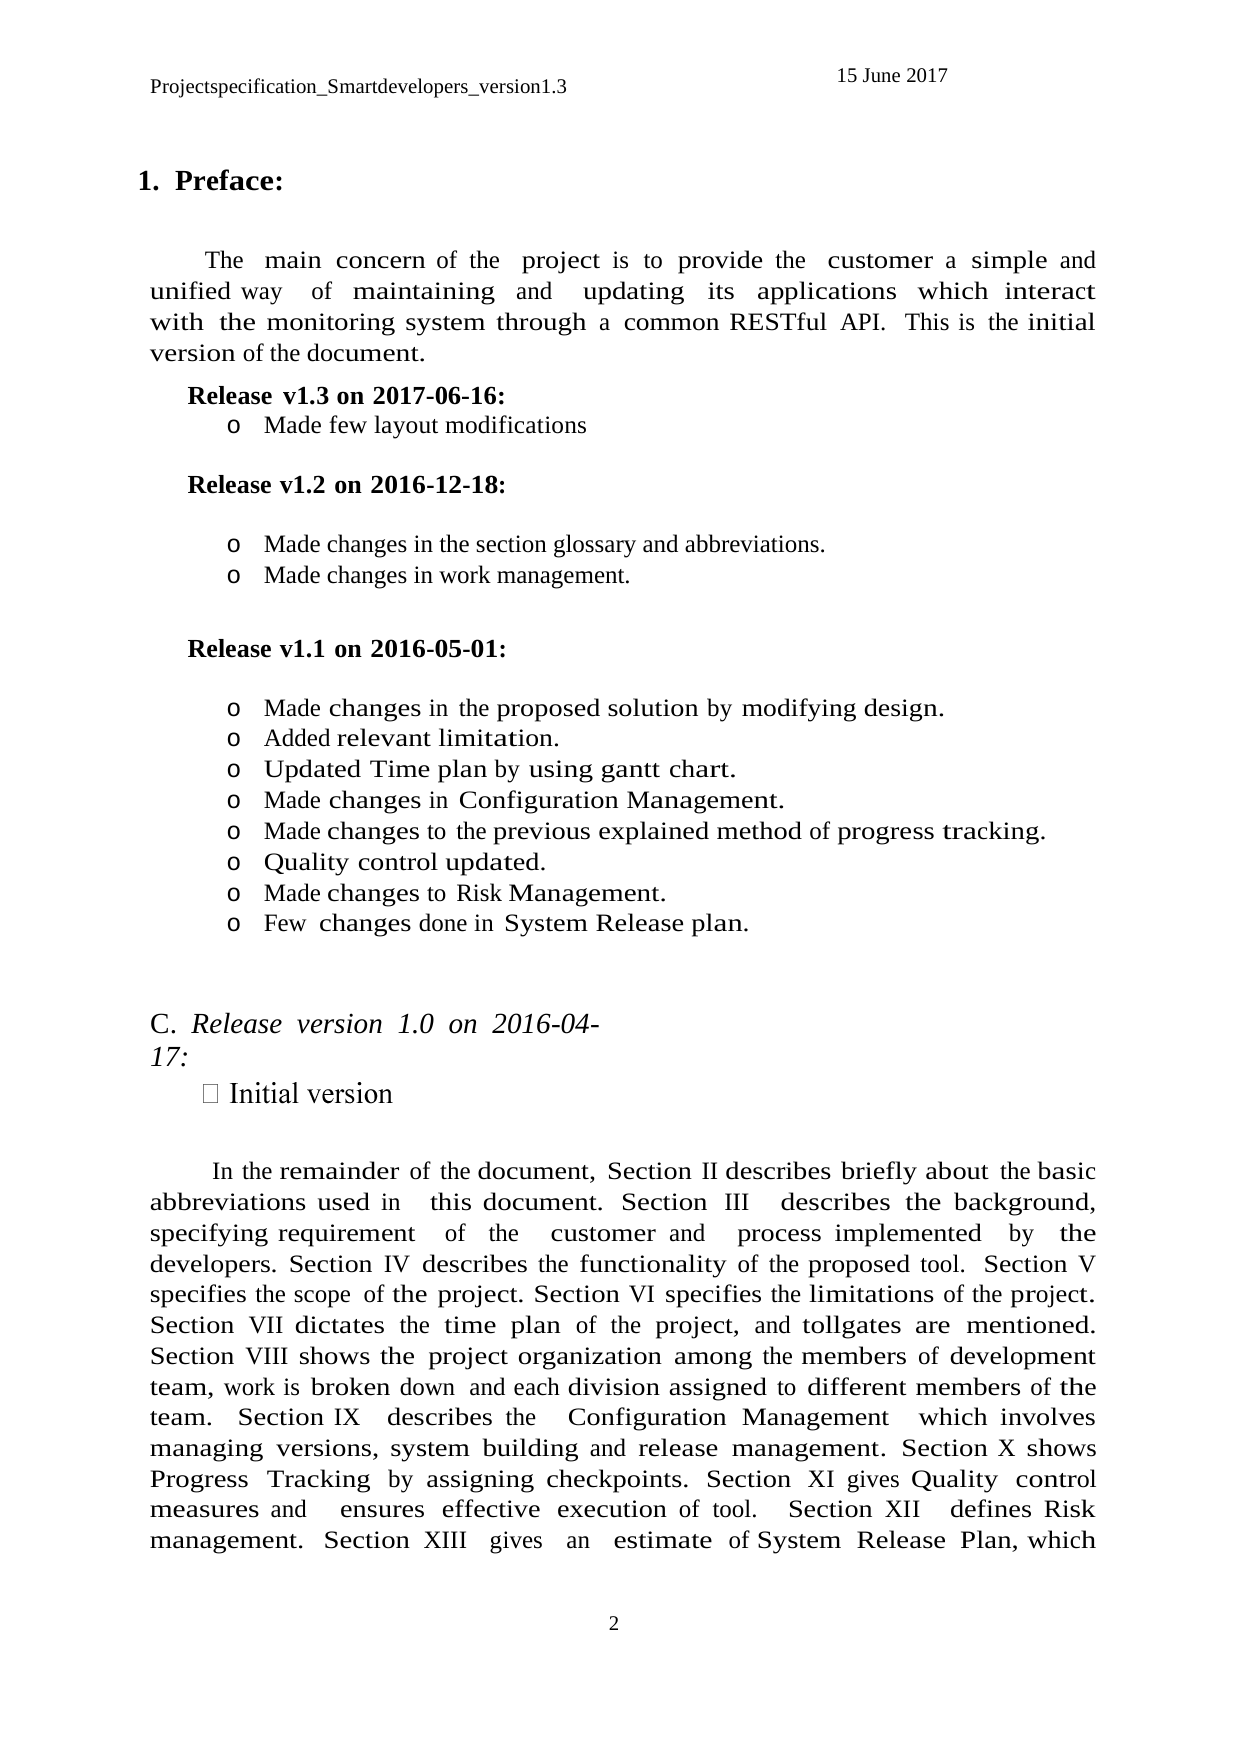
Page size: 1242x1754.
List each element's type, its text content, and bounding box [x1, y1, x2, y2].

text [148, 1156, 1097, 1554]
list Release v1.1 on 2016-05-01: [187, 633, 579, 663]
list Made changes to Risk Management. [226, 878, 1104, 908]
text Release v1.3 on 2017-06-16: [153, 380, 1104, 410]
list Added relevant limitation. [226, 723, 1104, 754]
text C. Release version 1.0 on 2016-04-17: [150, 1006, 600, 1073]
list Made changes in the section glossary and abbreviations. [226, 529, 1104, 560]
picture [199, 1076, 411, 1110]
list Made changes in the proposed solution by modifying design. [226, 693, 1104, 723]
list Made few layout modifications [226, 410, 1104, 441]
text The main concern of the project is to provide the customer a simple and unified way of maintaining and updating its applications which interact with the monitoring system through a common RESTful API. This is the initial version of the document. [148, 246, 1096, 366]
list Made changes to the previous explained method of progress tracking. [226, 816, 1104, 847]
list Made changes in Configuration Management. [226, 785, 1104, 816]
list Release v1.2 on 2016-12-18: [187, 469, 579, 499]
list Preface: [137, 152, 1104, 198]
list Few changes done in System Release plan. [226, 908, 1104, 939]
list Updated Time plan by using gantt chart. [226, 754, 1104, 785]
list Made changes in work management. [226, 560, 1104, 591]
list Quality control updated. [226, 847, 1104, 878]
